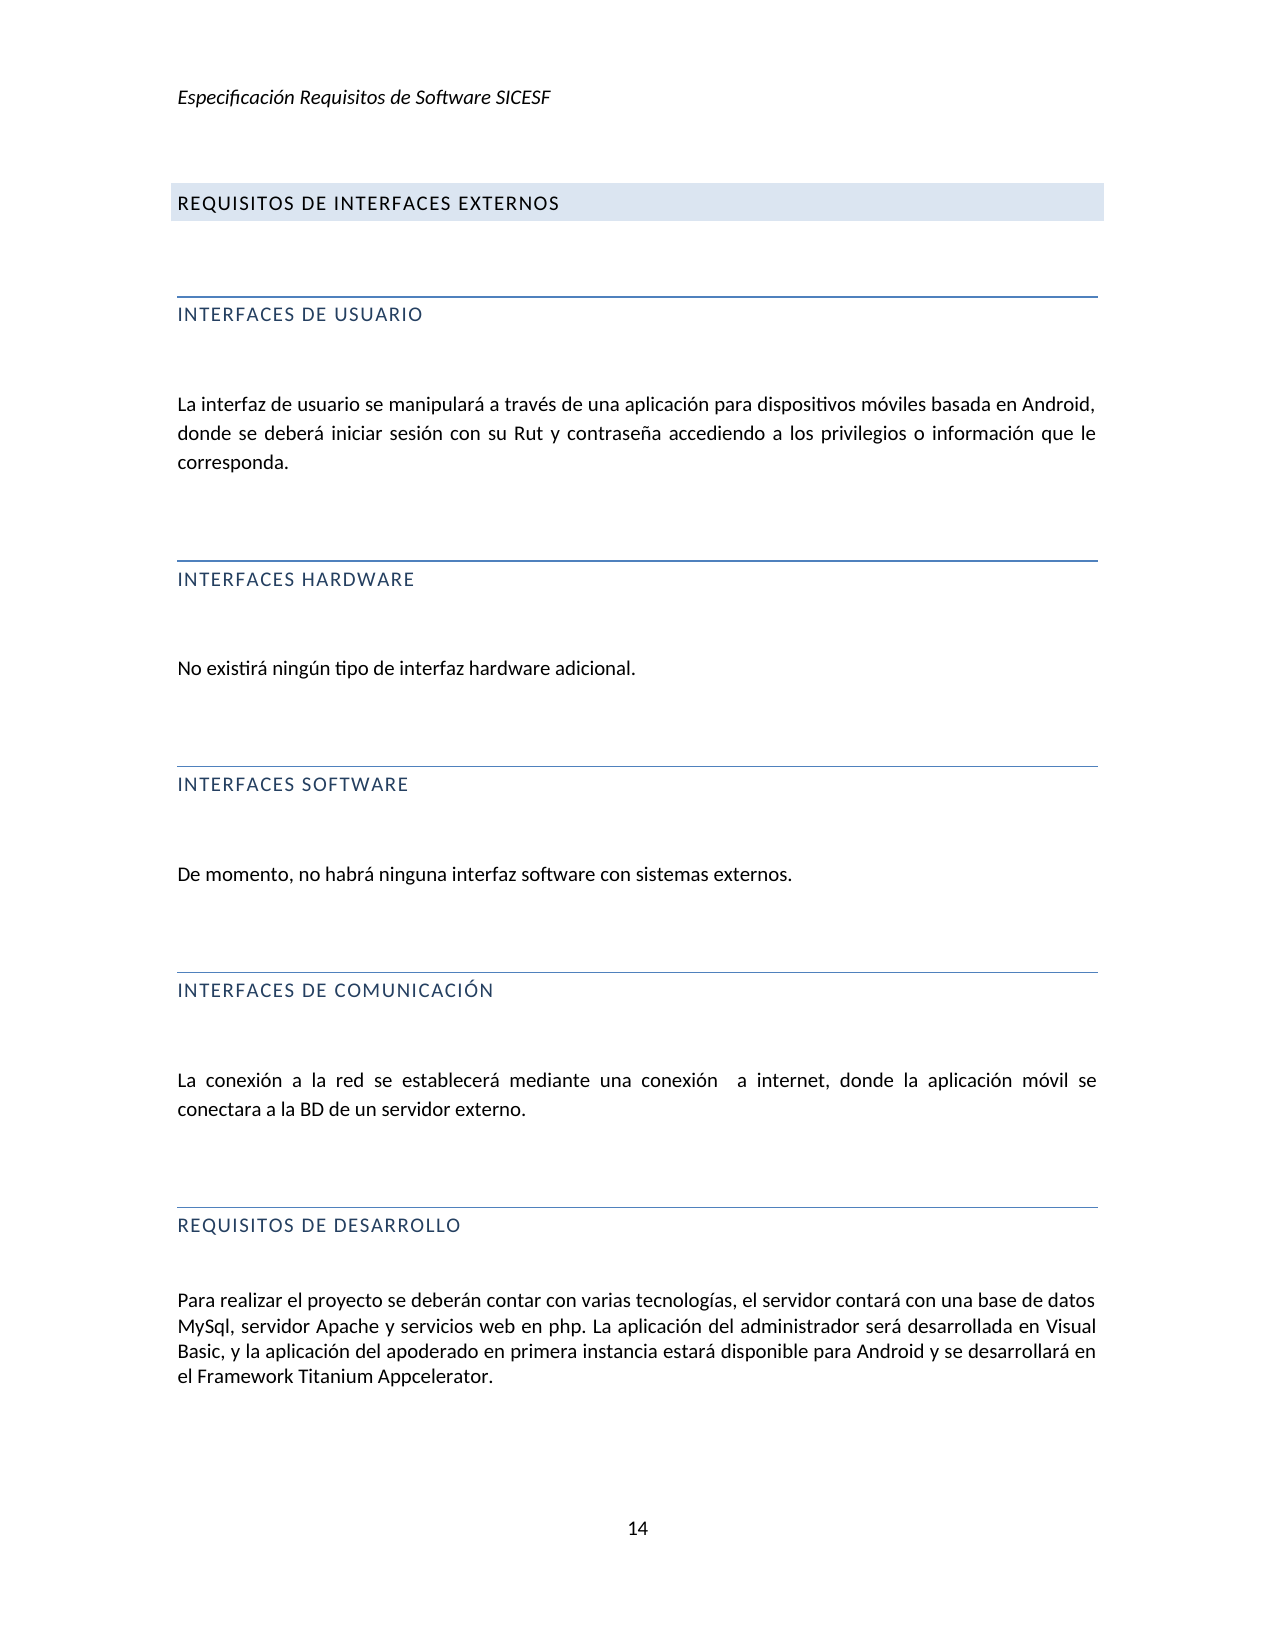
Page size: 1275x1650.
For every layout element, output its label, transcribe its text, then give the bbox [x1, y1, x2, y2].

text Para realizar el proyecto se deberán contar con varias tecnologías, el servidor contará con una base de datos MySql, servidor Apache y servicios web en php. La aplicación del administrador será desarrollada en Visual Basic, y la aplicación del apoderado en primera instancia estará disponible para Android y se desarrollará en el Framework Titanium Appcelerator. [177, 1287, 1098, 1389]
subtitle INTERFACES HARDWARE [177, 562, 1098, 591]
subtitle REQUISITOS DE DESARROLLO [177, 1208, 1098, 1237]
text De momento, no habrá ninguna interfaz software con sistemas externos. [177, 861, 1098, 886]
subtitle INTERFACES SOFTWARE [177, 767, 1098, 797]
text La interfaz de usuario se manipulará a través de una aplicación para dispositivos móviles basada en Android, donde se deberá iniciar sesión con su Rut y contraseña accediendo a los privilegios o información que le corresponda. [177, 391, 1098, 475]
subtitle REQUISITOS DE INTERFACES EXTERNOS [177, 190, 1098, 215]
subtitle INTERFACES DE COMUNICACIÓN [177, 973, 1098, 1003]
text La conexión a la red se establecerá mediante una conexión a internet, donde la aplicación móvil se conectara a la BD de un servidor externo. [177, 1067, 1098, 1121]
subtitle INTERFACES DE USUARIO [177, 298, 1098, 327]
text No existirá ningún tipo de interfaz hardware adicional. [177, 655, 1098, 681]
